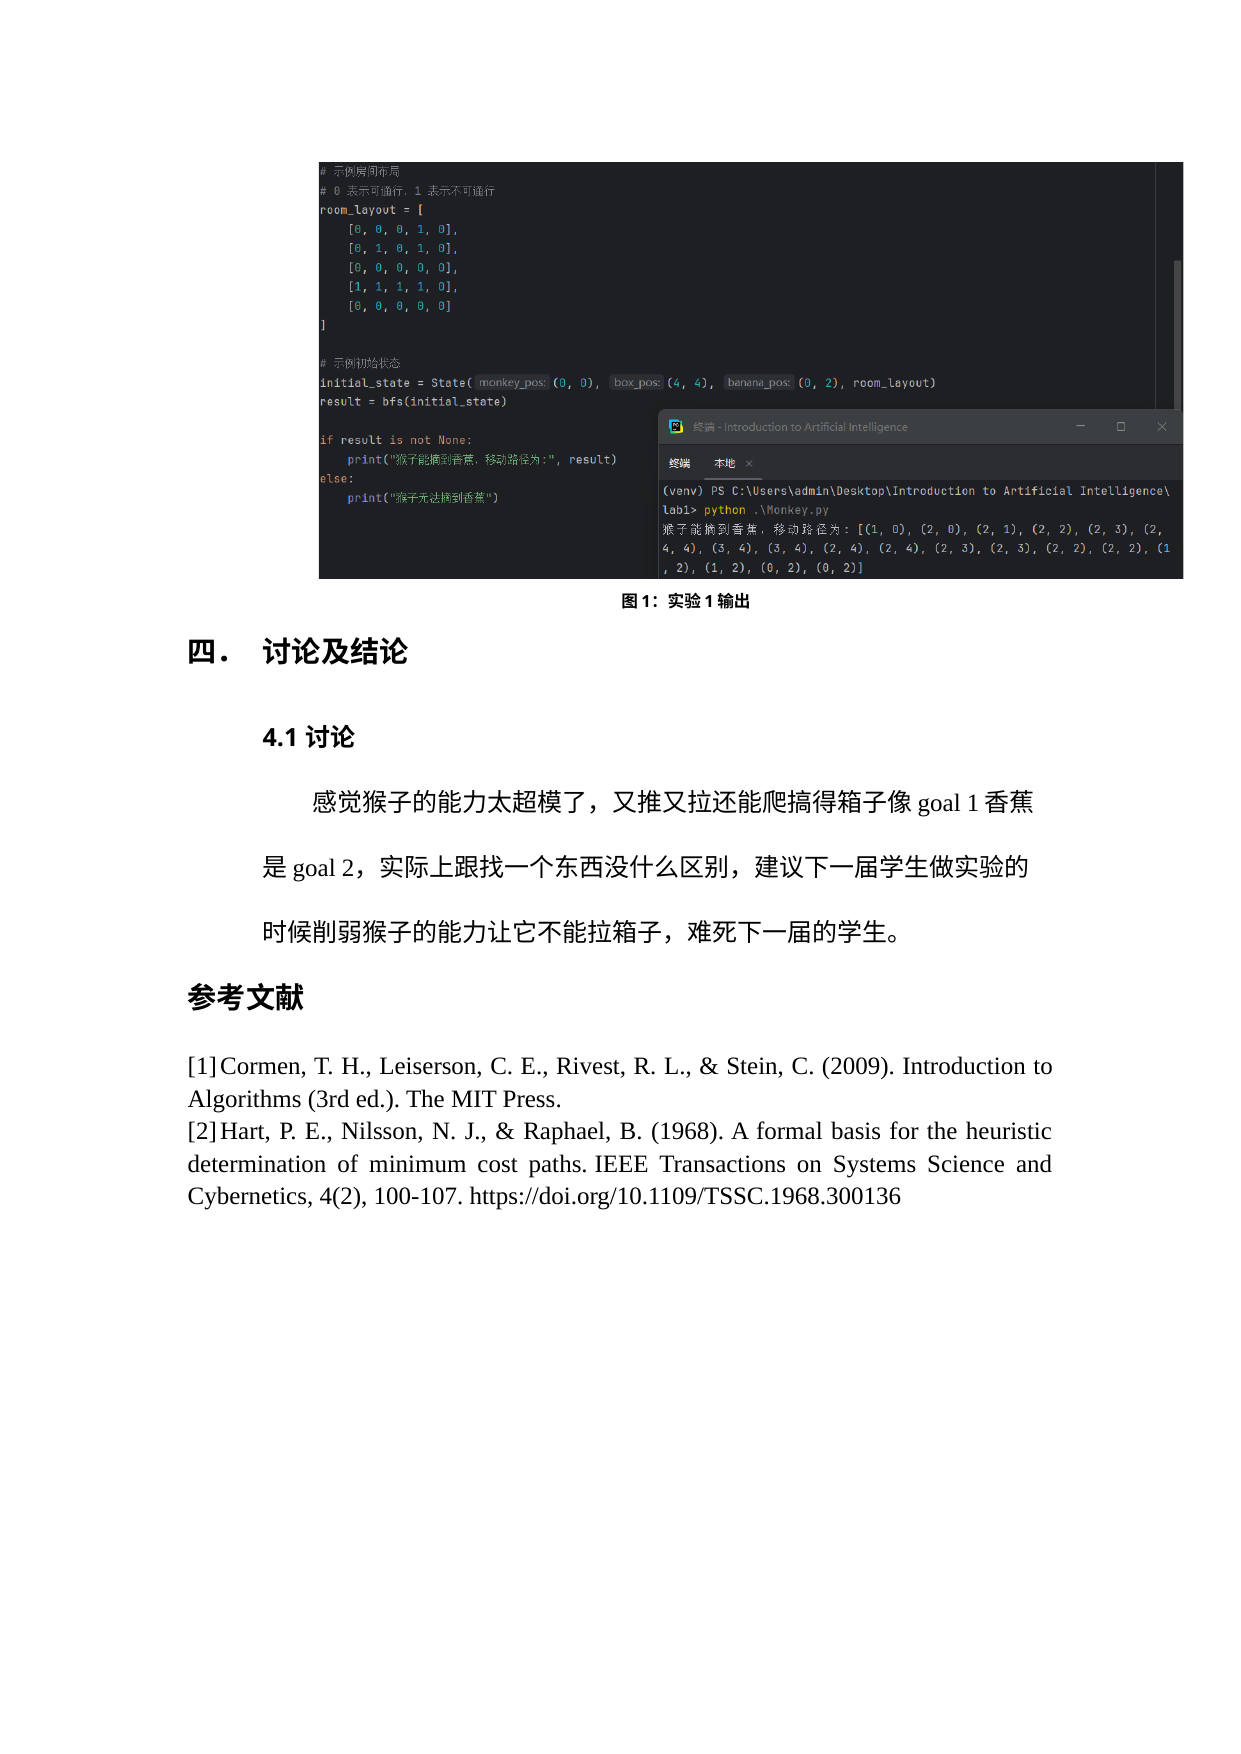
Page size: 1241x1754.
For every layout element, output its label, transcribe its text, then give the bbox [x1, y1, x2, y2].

text 感觉猴子的能力太超模了，又推又拉还能爬搞得箱子像goal 1香蕉是goal 2，实际上跟找一个东西没什么区别，建议下一届学生做实验的时候削弱猴子的能力让它不能拉箱子，难死下一届的学生。 [262, 768, 1053, 963]
picture [318, 162, 1184, 579]
list Hart, P. E., Nilsson, N. J., & Raphael, B. (1968). A formal basis for the heuristic determination of minimum cost paths. IEEE Transactions on Systems Science and Cybernetics, 4(2), 100-107. https://doi.org/10.1109/TSSC.1968.300136 [187, 1114, 1053, 1212]
list 讨论及结论 [187, 617, 1053, 682]
text 参考文献 [187, 963, 1053, 1028]
text 图1：实验1输出 [275, 584, 1053, 617]
list Cormen, T. H., Leiserson, C. E., Rivest, R. L., & Stein, C. (2009). Introduction to Algorithms (3rd ed.). The MIT Press. [187, 1049, 1053, 1114]
subtitle 4.1 讨论 [262, 703, 1053, 768]
